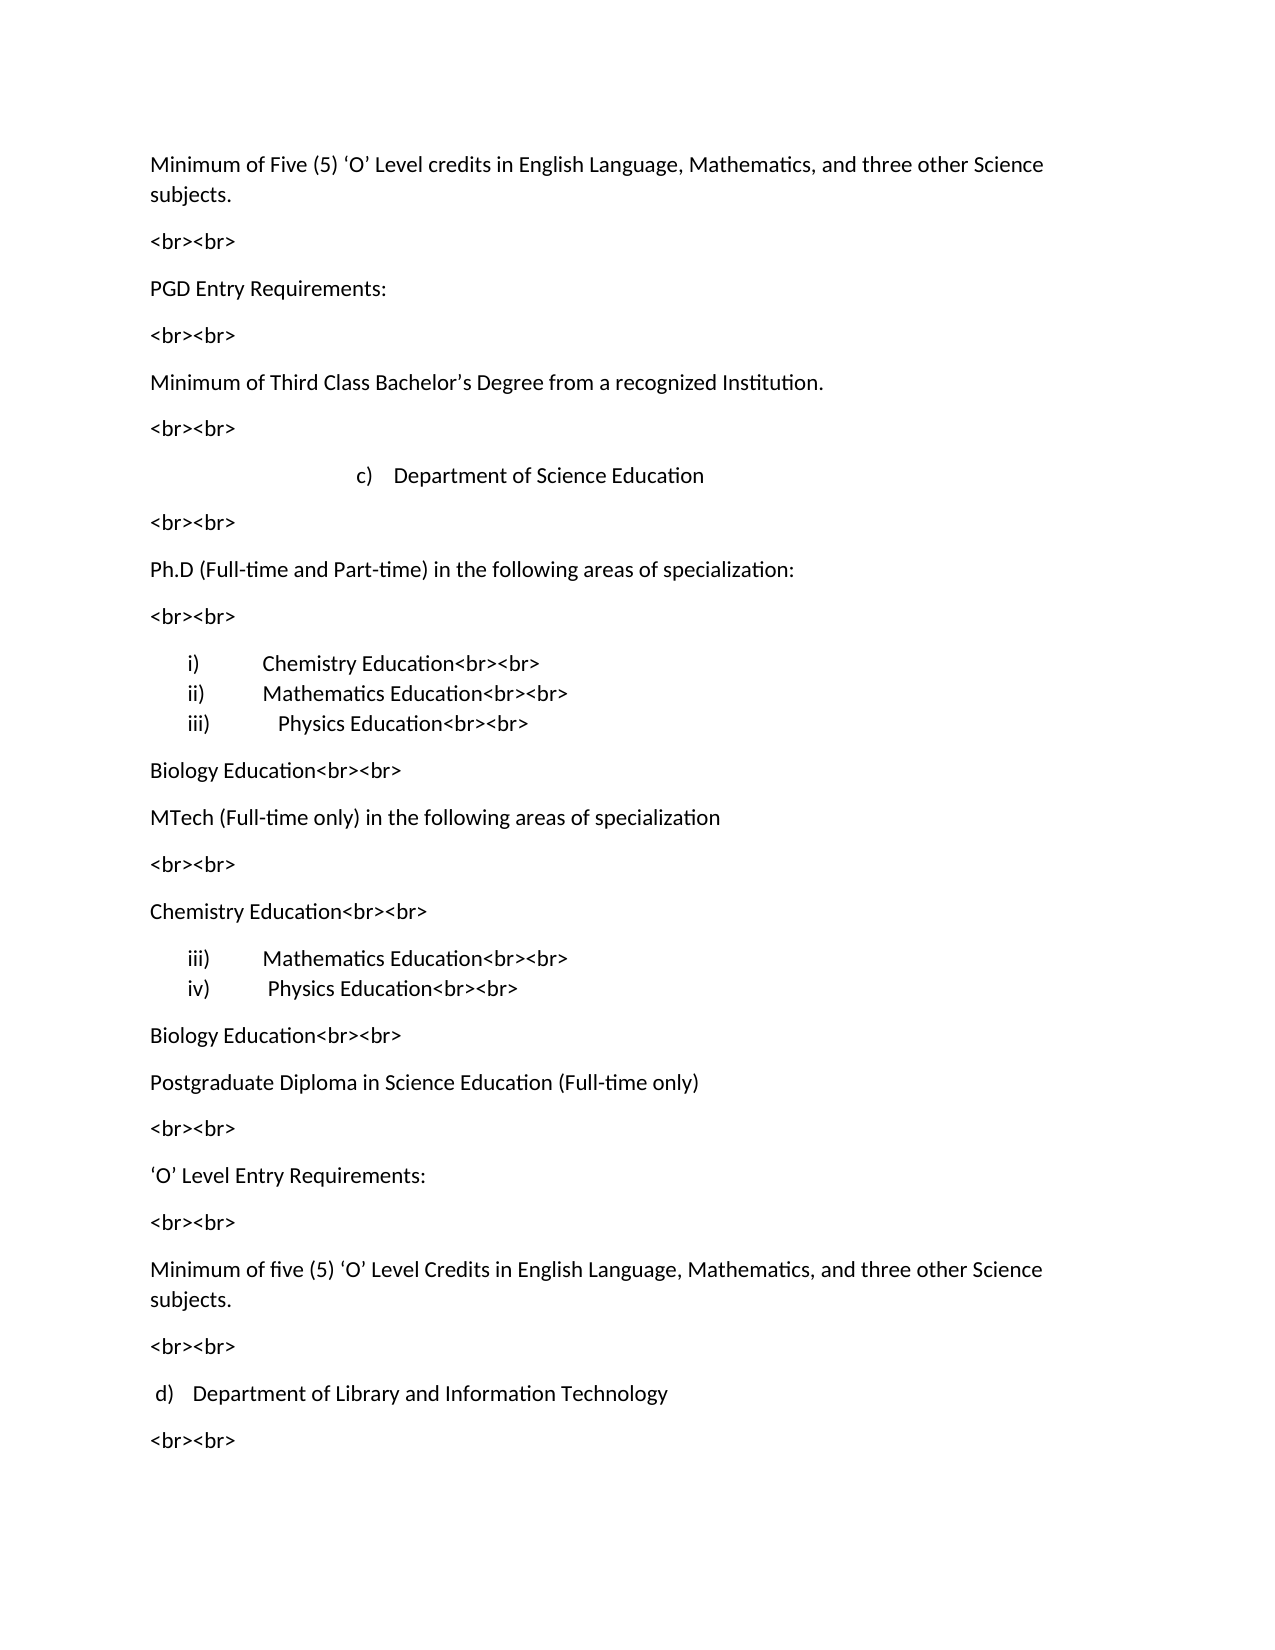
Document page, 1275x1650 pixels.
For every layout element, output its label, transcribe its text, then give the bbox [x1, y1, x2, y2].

text ‘O’ Level Entry Requirements: [150, 1161, 1125, 1189]
text Biology Education<br><br> [150, 1021, 1125, 1049]
text Minimum of Third Class Bachelor’s Degree from a recognized Institution. [150, 368, 1125, 396]
list Physics Education<br><br> [187, 709, 1125, 737]
text Chemistry Education<br><br> [150, 897, 1125, 925]
text <br><br> [150, 508, 1125, 536]
text <br><br> [150, 602, 1125, 630]
text Minimum of five (5) ‘O’ Level Credits in English Language, Mathematics, and three other Science subjects. [150, 1255, 1125, 1313]
text Biology Education<br><br> [150, 756, 1125, 784]
text <br><br> [150, 1426, 1125, 1454]
text PGD Entry Requirements: [150, 274, 1125, 302]
list Department of Library and Information Technology [155, 1379, 1125, 1407]
list Department of Science Education [356, 461, 1125, 489]
text <br><br> [150, 1208, 1125, 1236]
list Physics Education<br><br> [187, 974, 1125, 1002]
text <br><br> [150, 1332, 1125, 1360]
text MTech (Full-time only) in the following areas of specialization [150, 803, 1125, 831]
list Chemistry Education<br><br> [187, 649, 1125, 677]
text <br><br> [150, 1114, 1125, 1143]
list Mathematics Education<br><br> [187, 679, 1125, 707]
text <br><br> [150, 850, 1125, 878]
text <br><br> [150, 414, 1125, 443]
list Mathematics Education<br><br> [187, 944, 1125, 972]
text Ph.D (Full-time and Part-time) in the following areas of specialization: [150, 555, 1125, 583]
text Minimum of Five (5) ‘O’ Level credits in English Language, Mathematics, and three other Science subjects. [150, 150, 1125, 208]
text <br><br> [150, 227, 1125, 255]
text Postgraduate Diploma in Science Education (Full-time only) [150, 1068, 1125, 1096]
text <br><br> [150, 321, 1125, 349]
